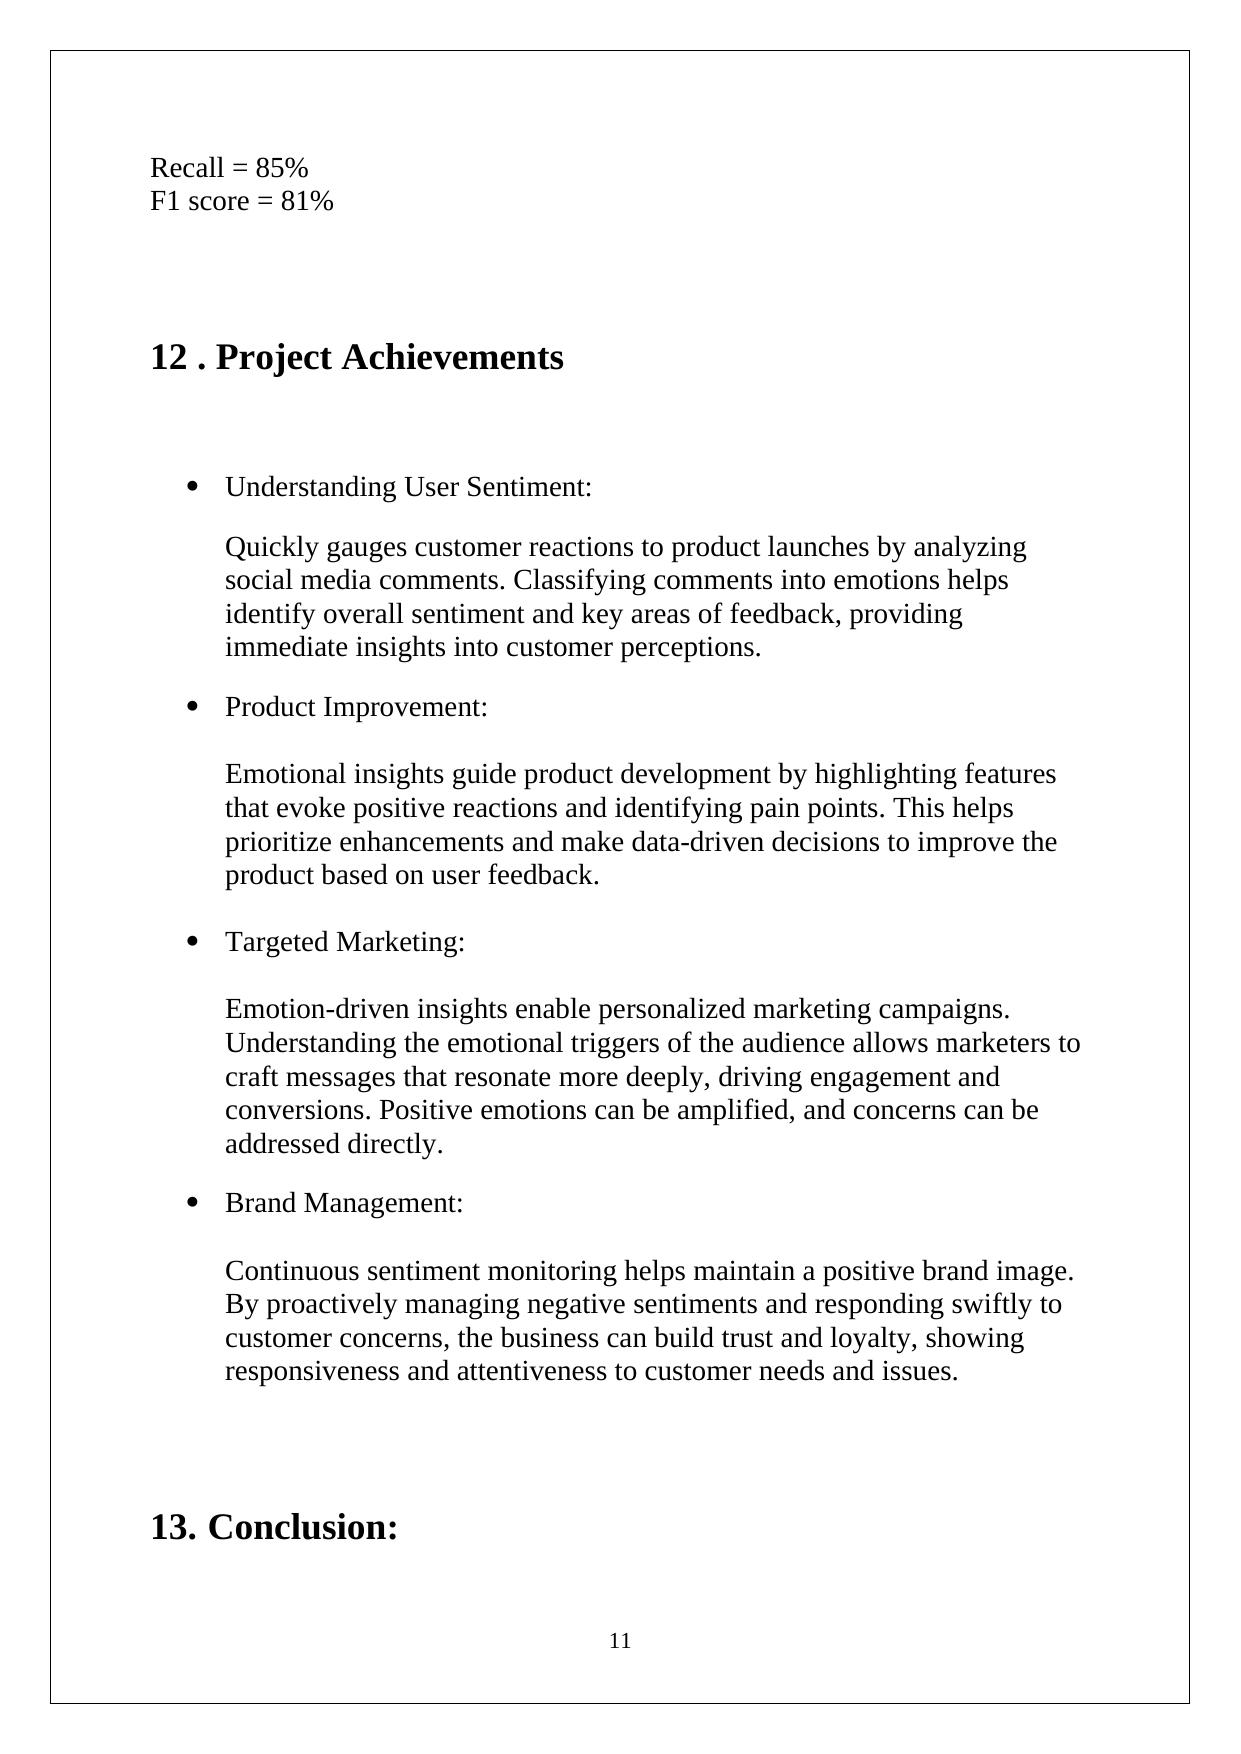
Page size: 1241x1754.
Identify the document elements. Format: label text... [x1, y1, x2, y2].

list Targeted Marketing: Emotion-driven insights enable personalized marketing campaigns. Understanding the emotional triggers of the audience allows marketers to craft messages that resonate more deeply, driving engagement and conversions. Positive emotions can be amplified, and concerns can be addressed directly. [187, 924, 1090, 1186]
list Quickly gauges customer reactions to product launches by analyzing social media comments. Classifying comments into emotions helps identify overall sentiment and key areas of feedback, providing immediate insights into customer perceptions. [225, 529, 1090, 689]
list Product Improvement: [187, 689, 1090, 723]
list Brand Management: Continuous sentiment monitoring helps maintain a positive brand image. By proactively managing negative sentiments and responding swiftly to customer concerns, the business can build trust and loyalty, showing responsiveness and attentiveness to customer needs and issues. [187, 1186, 1090, 1387]
text 12 . Project Achievements [150, 334, 1090, 377]
list Emotional insights guide product development by highlighting features that evoke positive reactions and identifying pain points. This helps prioritize enhancements and make data-driven decisions to improve the product based on user feedback. [225, 757, 1090, 891]
list Understanding User Sentiment: [187, 469, 1090, 529]
text 13. Conclusion: [150, 1504, 1090, 1547]
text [150, 150, 1090, 217]
